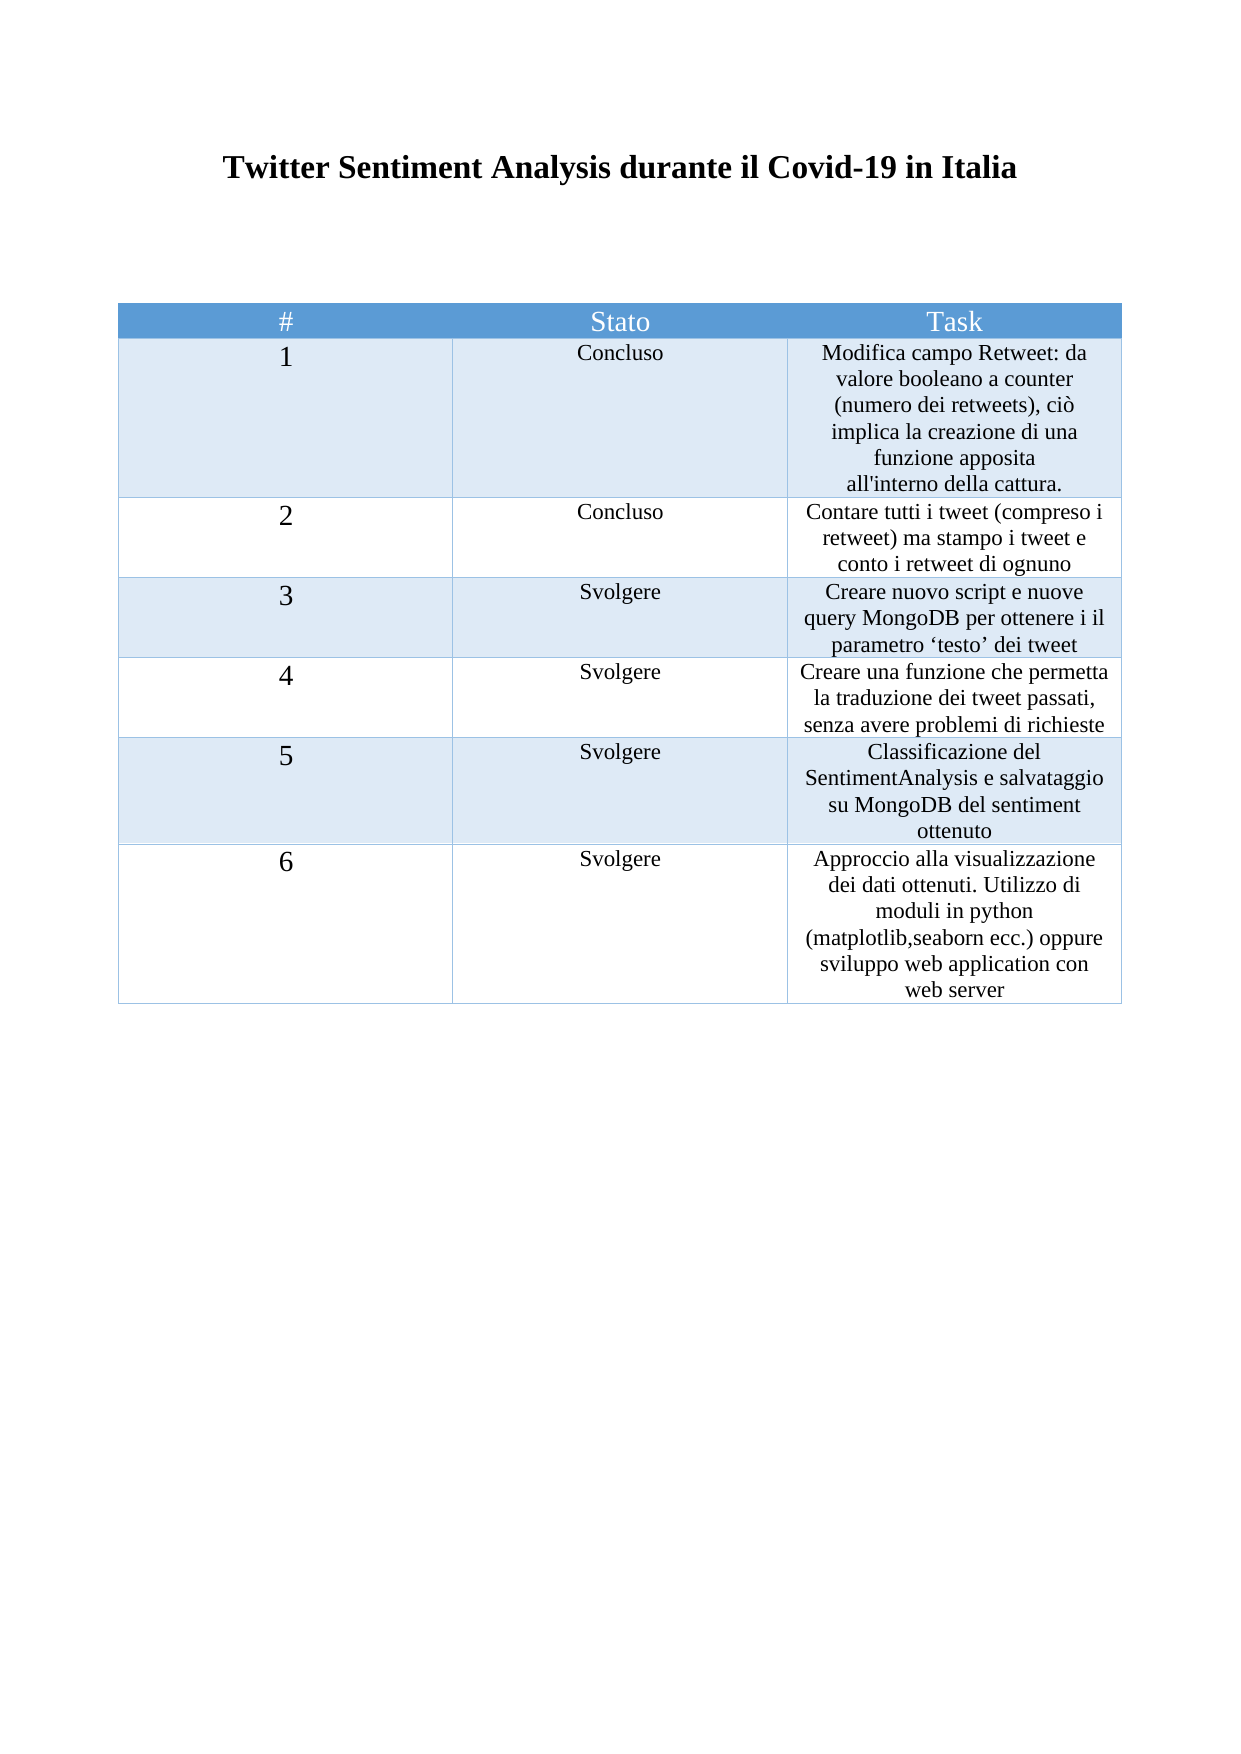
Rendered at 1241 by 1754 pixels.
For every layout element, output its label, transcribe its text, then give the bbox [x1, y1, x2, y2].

table_cell Concluso [453, 339, 787, 497]
table_cell 1 [119, 339, 452, 497]
table_cell Contare tutti i tweet (compreso i retweet) ma stampo i tweet e conto i retweet di ognuno [788, 498, 1121, 577]
table_cell 5 [119, 738, 452, 843]
table_cell 6 [119, 845, 452, 1003]
table_cell Concluso [453, 498, 787, 577]
table_cell Svolgere [453, 845, 787, 1003]
table_cell Svolgere [453, 658, 787, 737]
table_cell Svolgere [453, 738, 787, 843]
table_cell 4 [119, 658, 452, 737]
table_header # [119, 304, 452, 338]
table_cell 3 [119, 578, 452, 657]
table_cell Creare una funzione che permetta la traduzione dei tweet passati, senza avere problemi di richieste [788, 658, 1121, 737]
table_header Stato [453, 304, 787, 338]
text Twitter Sentiment Analysis durante il Covid-19 in Italia [118, 148, 1122, 186]
table_cell 2 [119, 498, 452, 577]
table_header Task [788, 304, 1121, 338]
table_cell Approccio alla visualizzazione dei dati ottenuti. Utilizzo di moduli in python (matplotlib,seaborn ecc.) oppure sviluppo web application con web server [788, 845, 1121, 1003]
table_cell Creare nuovo script e nuove query MongoDB per ottenere i il parametro ‘testo’ dei tweet [788, 578, 1121, 657]
table_cell Svolgere [453, 578, 787, 657]
table_cell Classificazione del SentimentAnalysis e salvataggio su MongoDB del sentiment ottenuto [788, 738, 1121, 843]
table_cell Modifica campo Retweet: da valore booleano a counter (numero dei retweets), ciò implica la creazione di una funzione apposita all'interno della cattura. [788, 339, 1121, 497]
